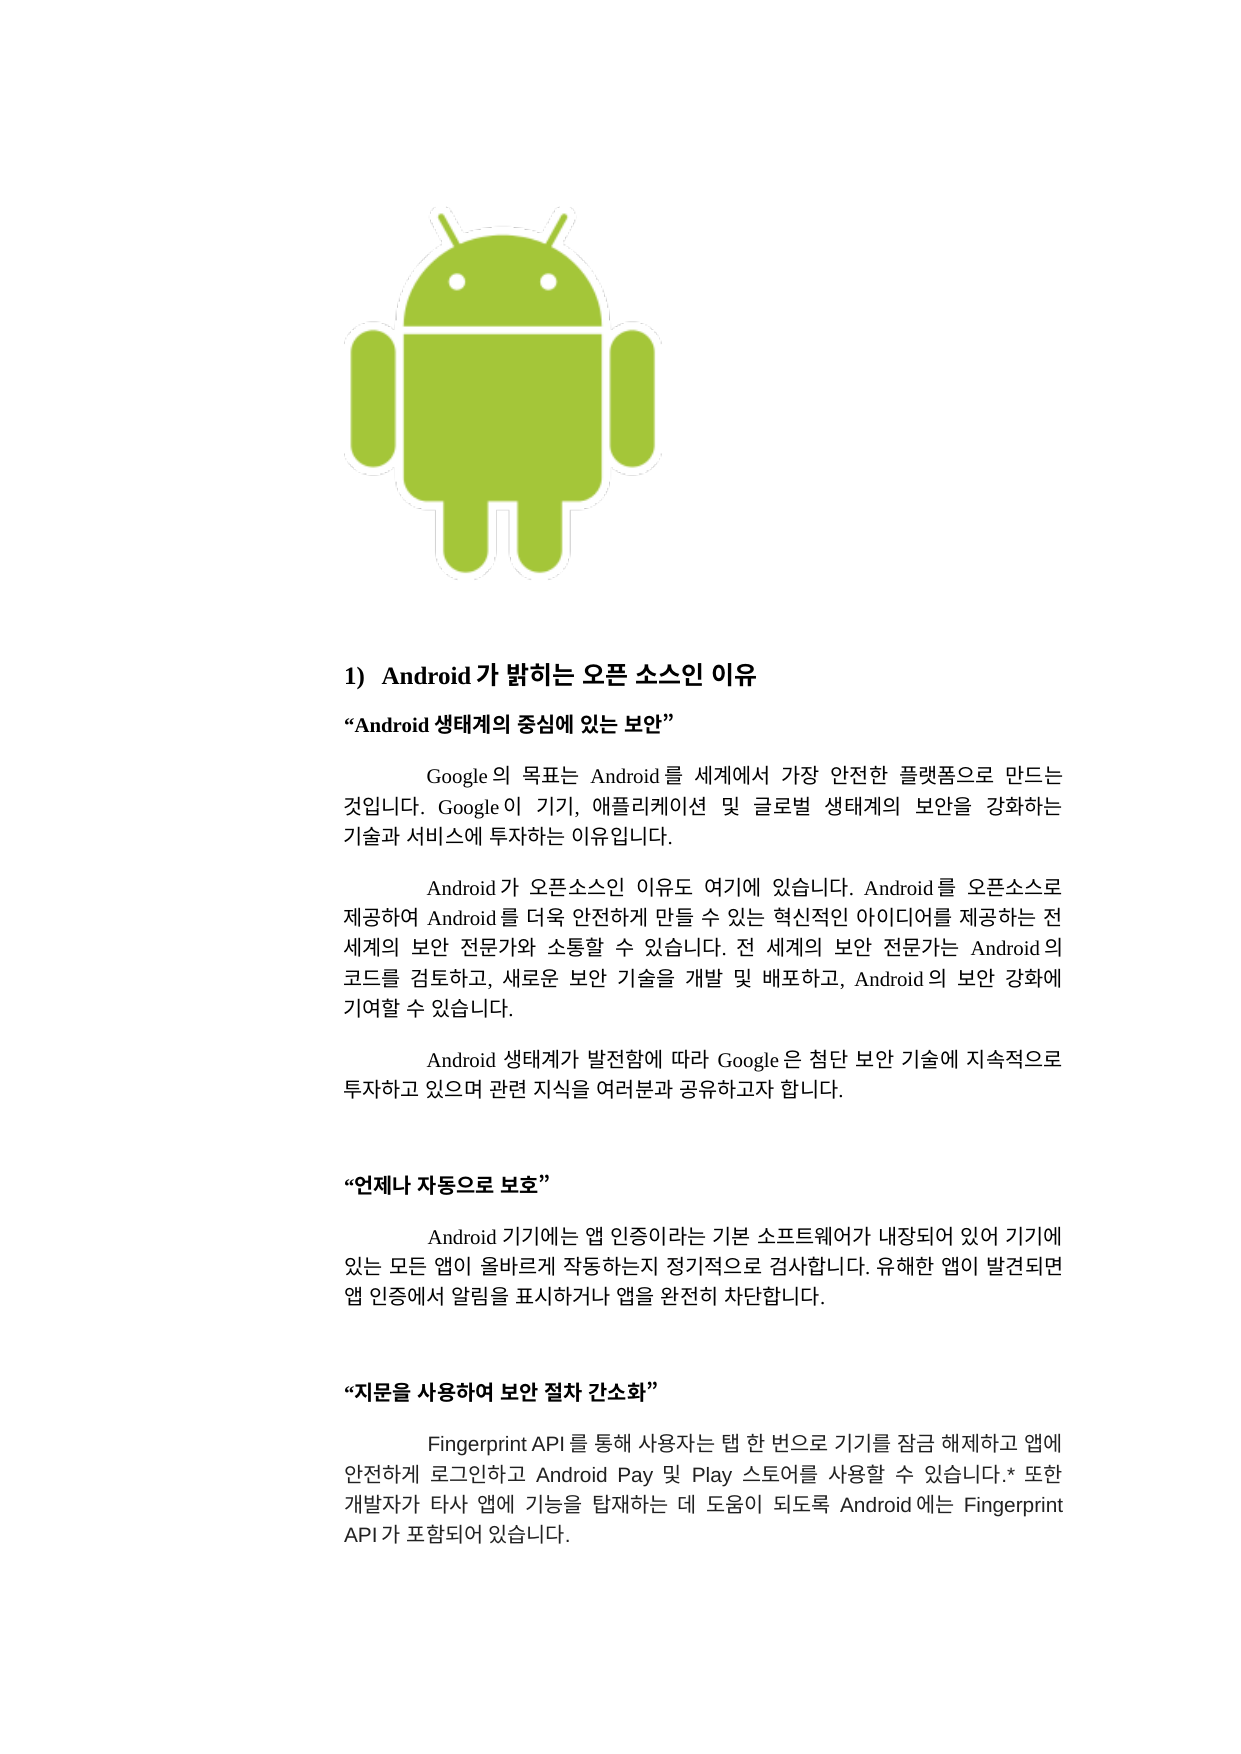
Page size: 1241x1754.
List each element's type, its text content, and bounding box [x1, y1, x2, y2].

text “언제나 자동으로 보호” [344, 1169, 1063, 1199]
picture [343, 206, 663, 581]
text Google의 목표는 Android를 세계에서 가장 안전한 플랫폼으로 만드는 것입니다. Google이 기기, 애플리케이션 및 글로벌 생태계의 보안을 강화하는 기술과 서비스에 투자하는 이유입니다. [343, 760, 1063, 850]
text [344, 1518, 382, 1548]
text Android 생태계가 발전함에 따라 Google은 첨단 보안 기술에 지속적으로 투자하고 있으며 관련 지식을 여러분과 공유하고자 합니다. [343, 1043, 1063, 1103]
text “지문을 사용하여 보안 절차 간소화” [344, 1377, 1063, 1407]
text “Android 생태계의 중심에 있는 보안” [298, 709, 1063, 739]
text Fingerprint API를 통해 사용자는 탭 한 번으로 기기를 잠금 해제하고 앱에 안전하게 로그인하고 Android Pay 및 Play 스토어를 사용할 수 있습니다.* 또한 개발자가 타사 앱에 기능을 탑재하는 데 도움이 되도록 Android에는 Fingerprint API가 포함되어 있습니다. [564, 1458, 1063, 1548]
list Android가 밝히는 오픈 소스인 이유 [344, 656, 1063, 692]
text Android가 오픈소스인 이유도 여기에 있습니다. Android를 오픈소스로 제공하여 Android를 더욱 안전하게 만들 수 있는 혁신적인 아이디어를 제공하는 전 세계의 보안 전문가와 소통할 수 있습니다. 전 세계의 보안 전문가는 Android의 코드를 검토하고, 새로운 보안 기술을 개발 및 배포하고, Android의 보안 강화에 기여할 수 있습니다. [343, 871, 1063, 1022]
text Android 기기에는 앱 인증이라는 기본 소프트웨어가 내장되어 있어 기기에 있는 모든 앱이 올바르게 작동하는지 정기적으로 검사합니다. 유해한 앱이 발견되면 앱 인증에서 알림을 표시하거나 앱을 완전히 차단합니다. [344, 1220, 1063, 1311]
